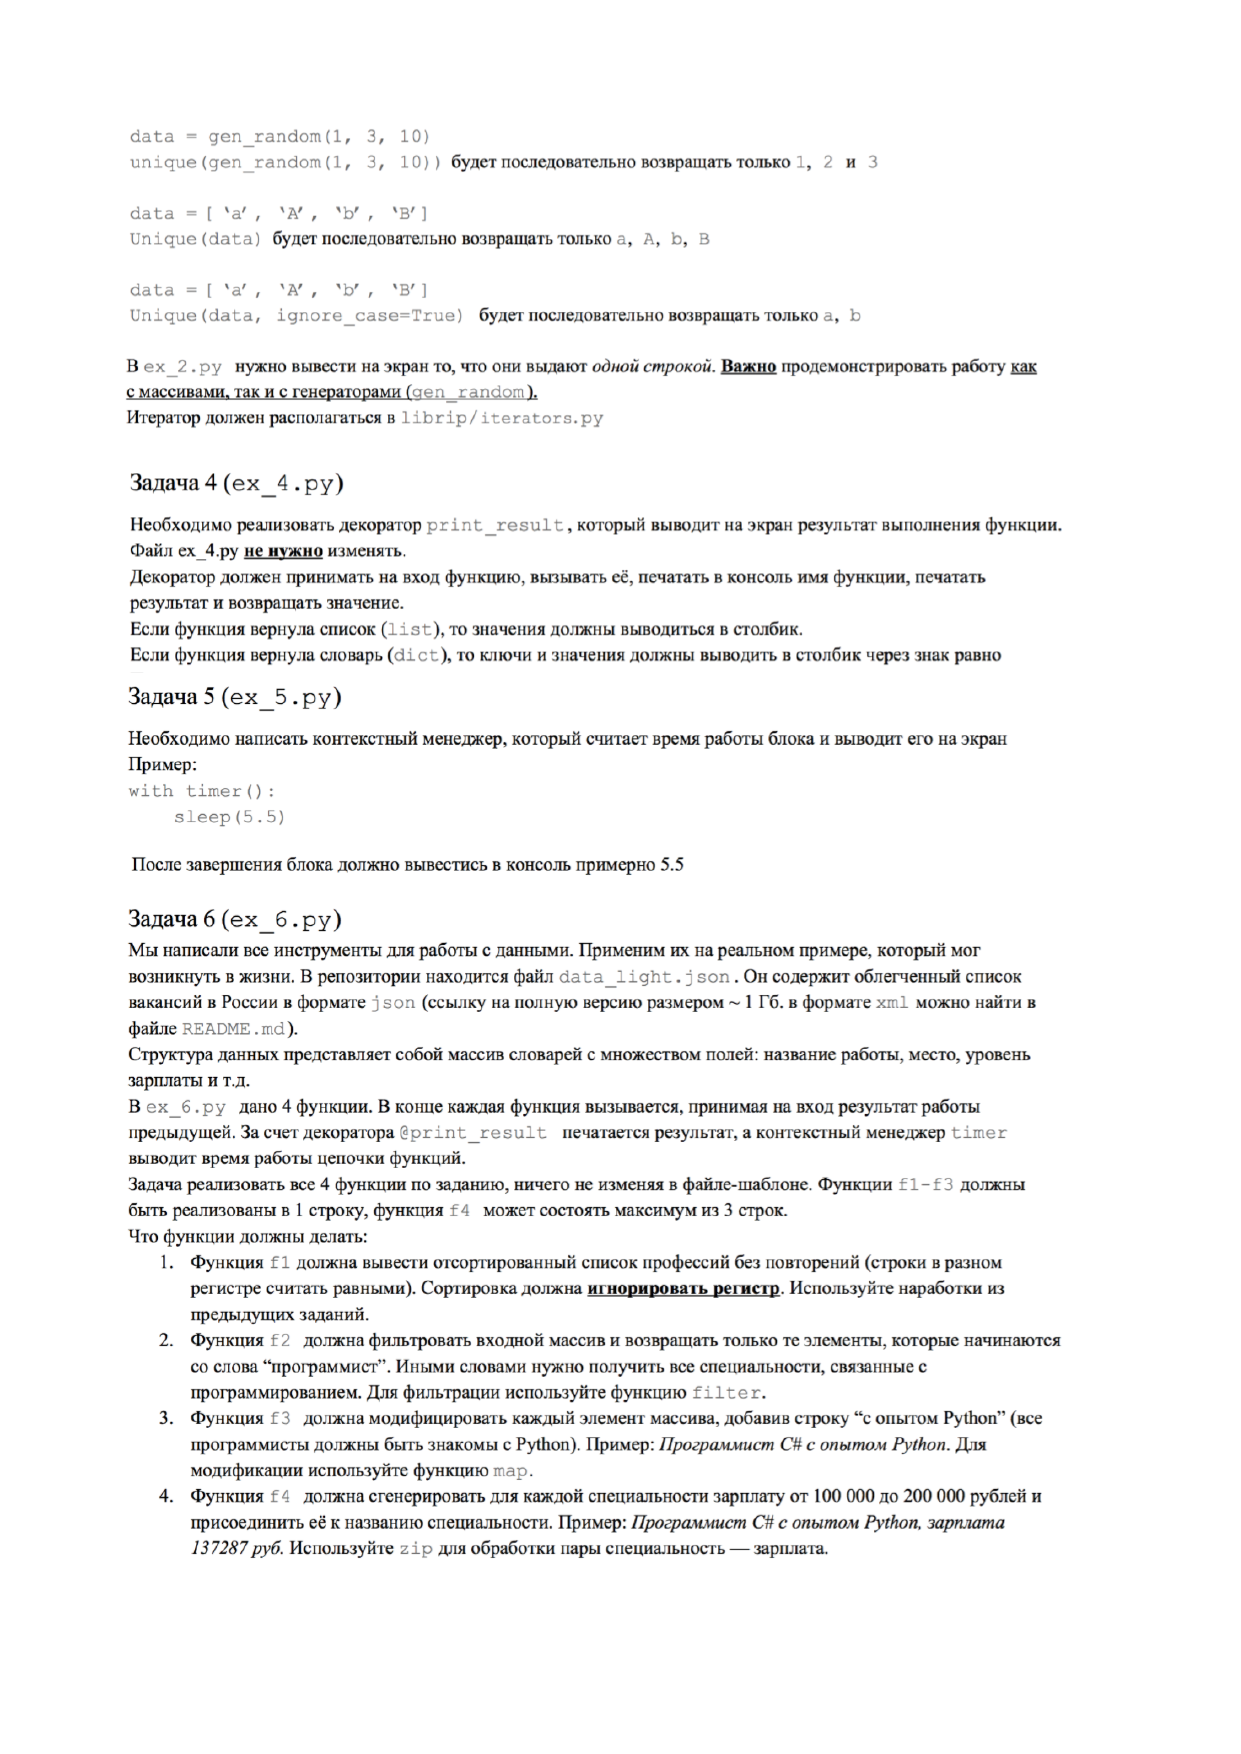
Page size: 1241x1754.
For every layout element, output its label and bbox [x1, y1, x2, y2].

picture [110, 118, 1084, 453]
picture [110, 677, 1084, 1594]
picture [110, 457, 1084, 673]
